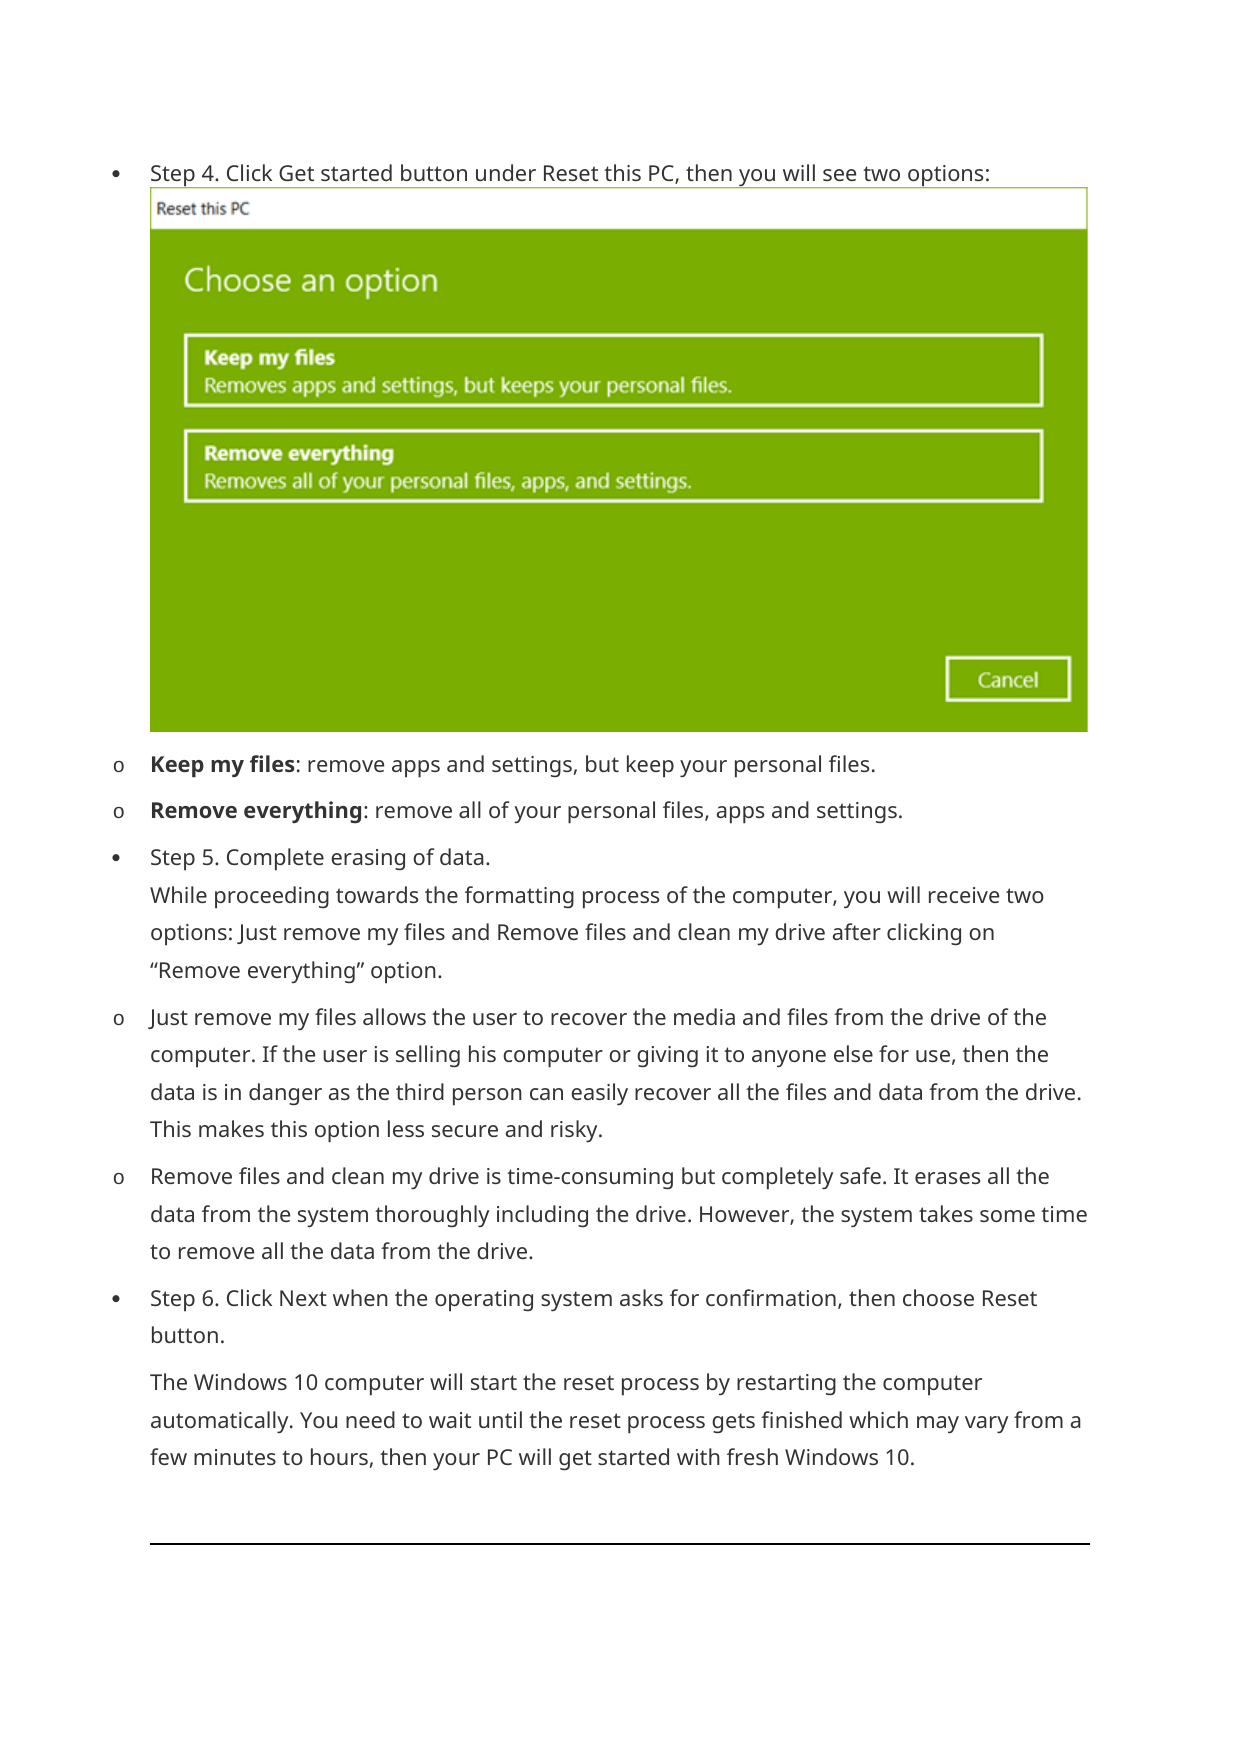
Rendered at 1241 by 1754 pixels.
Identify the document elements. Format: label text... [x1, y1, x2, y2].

list Step 6. Click Next when the operating system asks for confirmation, then choose Reset button. [112, 1275, 1090, 1350]
list Step 5. Complete erasing of data. While proceeding towards the formatting process of the computer, you will receive two options: Just remove my files and Remove files and clean my drive after clicking on “Remove everything” option. [112, 834, 1090, 984]
list Remove files and clean my drive is time-consuming but completely safe. It erases all the data from the system thoroughly including the drive. However, the system takes some time to remove all the data from the drive. [112, 1153, 1090, 1266]
picture [150, 187, 1088, 732]
text The Windows 10 computer will start the reset process by restarting the computer automatically. You need to wait until the reset process gets finished which may vary from a few minutes to hours, then your PC will get started with fresh Windows 10. [150, 1359, 1090, 1472]
list Remove everything: remove all of your personal files, apps and settings. [112, 788, 1090, 825]
list Just remove my files allows the user to recover the media and files from the drive of the computer. If the user is selling his computer or giving it to anyone else for use, then the data is in danger as the third person can easily recover all the files and data from the drive. This makes this option less secure and risky. [112, 994, 1090, 1144]
list Keep my files: remove apps and settings, but keep your personal files. [112, 741, 1090, 778]
